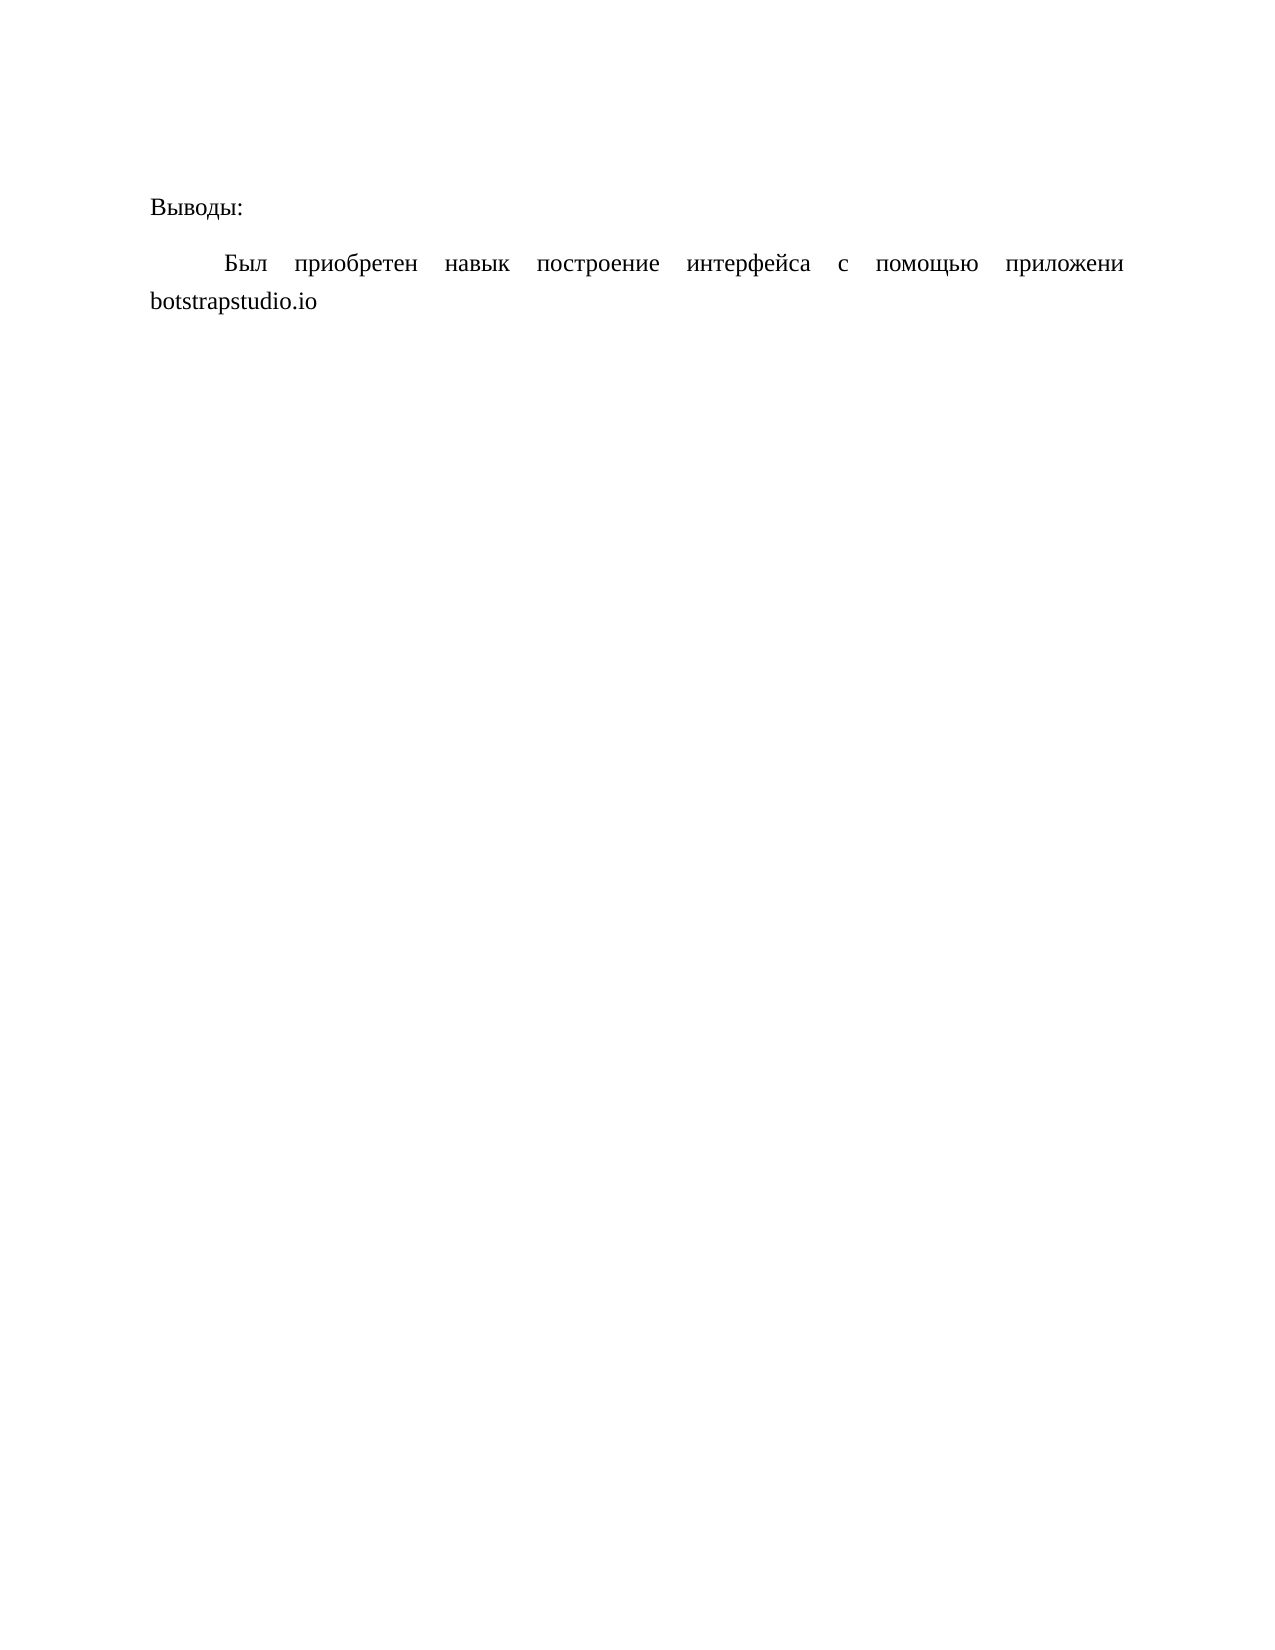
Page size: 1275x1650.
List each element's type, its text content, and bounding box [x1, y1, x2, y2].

text Был приобретен навык построение интерфейса с помощью приложени botstrapstudio.io [150, 242, 1125, 317]
text Выводы: [150, 196, 1125, 221]
